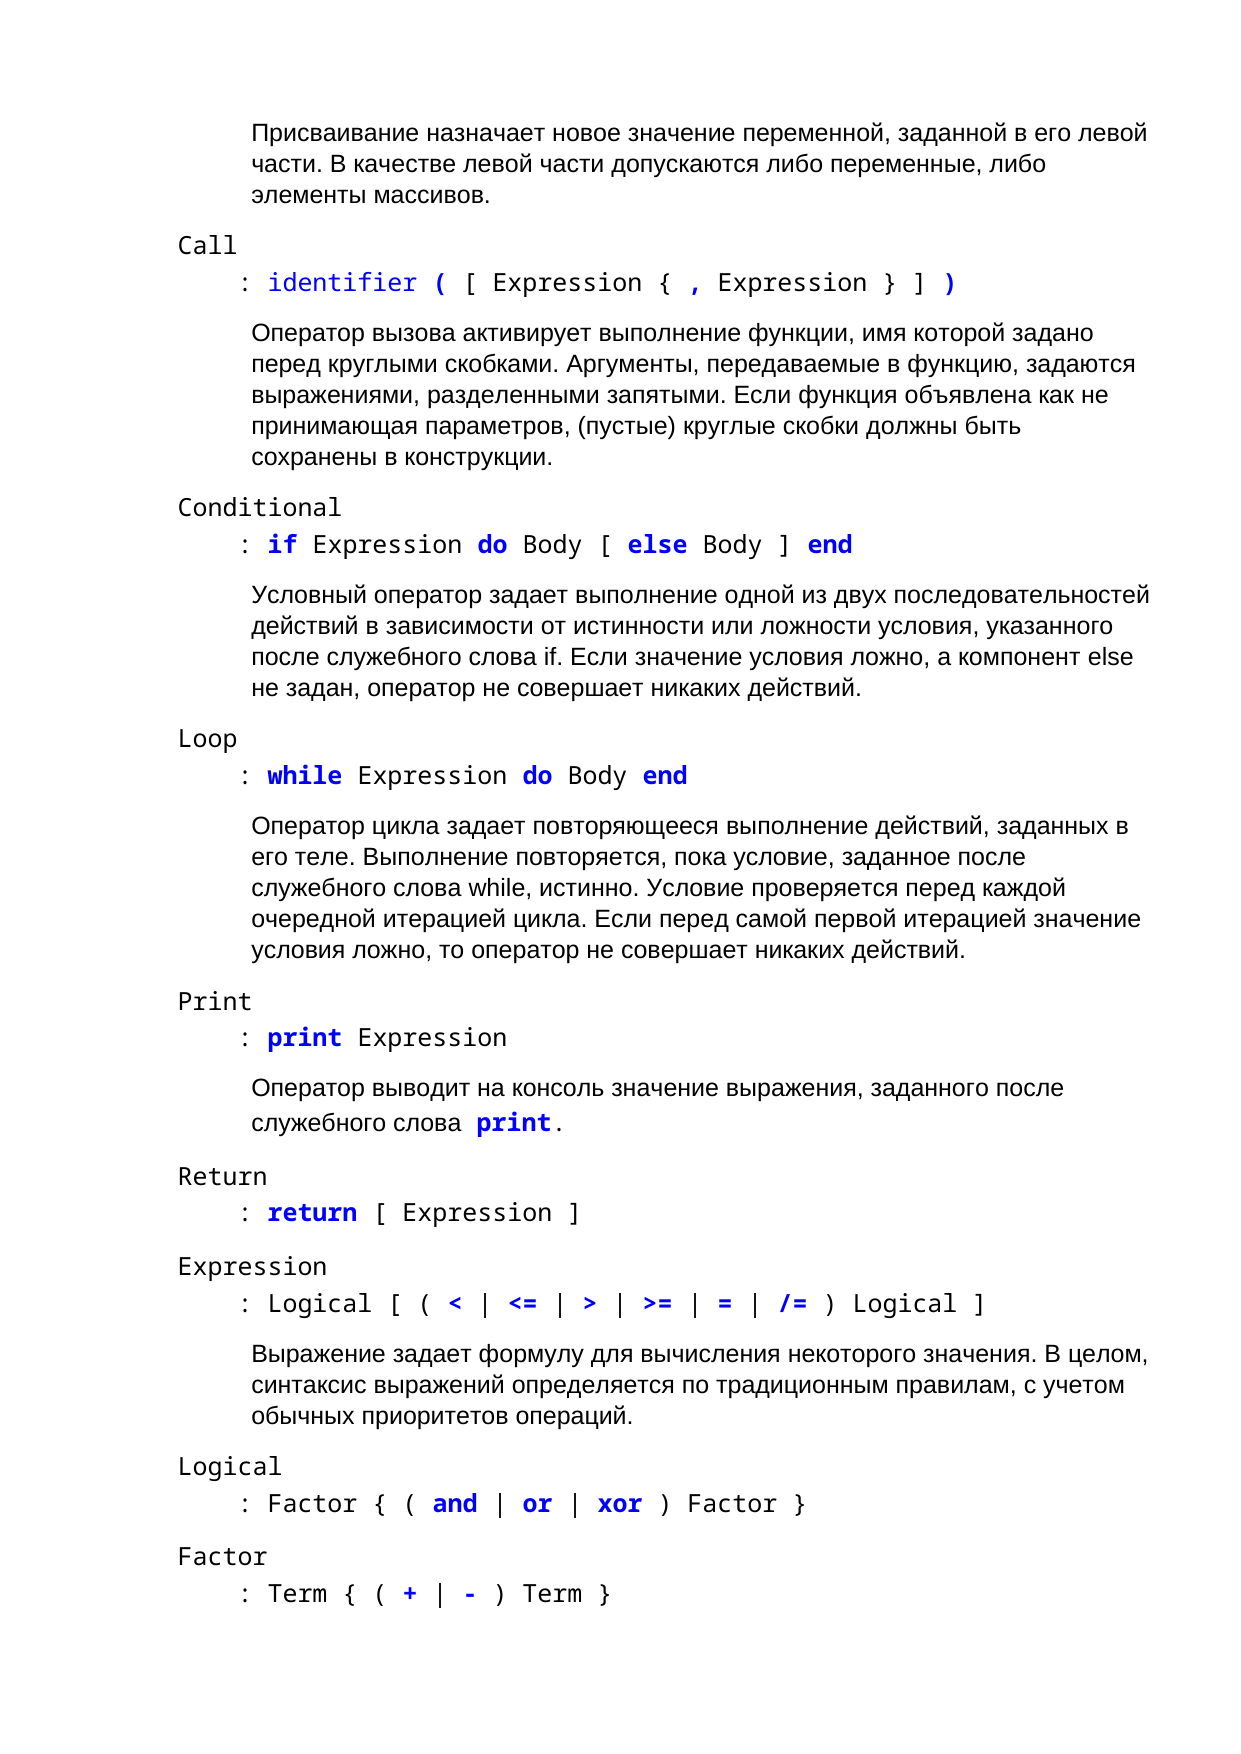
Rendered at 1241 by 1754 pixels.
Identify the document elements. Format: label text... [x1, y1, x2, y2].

text Оператор вызова активирует выполнение функции, имя которой задано перед круглыми скобками. Аргументы, передаваемые в функцию, задаются выражениями, разделенными запятыми. Если функция объявлена как не принимающая параметров, (пустые) круглые скобки должны быть сохранены в конструкции. [251, 318, 1152, 471]
text Factor : Term { ( + | - ) Term } [177, 1539, 1152, 1609]
text Условный оператор задает выполнение одной из двух последовательностей действий в зависимости от истинности или ложности условия, указанного после служебного слова if. Если значение условия ложно, а компонент else не задан, оператор не совершает никаких действий. [251, 580, 1152, 702]
text Присваивание назначает новое значение переменной, заданной в его левой части. В качестве левой части допускаются либо переменные, либо элементы массивов. [251, 118, 1152, 209]
text Выражение задает формулу для вычисления некоторого значения. В целом, синтаксис выражений определяется по традиционным правилам, с учетом обычных приоритетов операций. [251, 1339, 1152, 1429]
text Call : identifier ( [ Expression { , Expression } ] ) [177, 228, 1152, 299]
text Return : return [ Expression ] [177, 1158, 1152, 1229]
text Expression : Logical [ ( < | <= | > | >= | = | /= ) Logical ] [177, 1248, 1152, 1319]
text Logical : Factor { ( and | or | xor ) Factor } [177, 1448, 1152, 1519]
text Loop : while Expression do Body end [177, 721, 1152, 792]
text Оператор выводит на консоль значение выражения, заданного после служебного слова print. [251, 1073, 1152, 1139]
text Оператор цикла задает повторяющееся выполнение действий, заданных в его теле. Выполнение повторяется, пока условие, заданное после служебного слова while, истинно. Условие проверяется перед каждой очередной итерацией цикла. Если перед самой первой итерацией значение условия ложно, то оператор не совершает никаких действий. [251, 811, 1152, 964]
text Conditional : if Expression do Body [ else Body ] end [177, 490, 1152, 561]
text Print : print Expression [177, 983, 1152, 1054]
